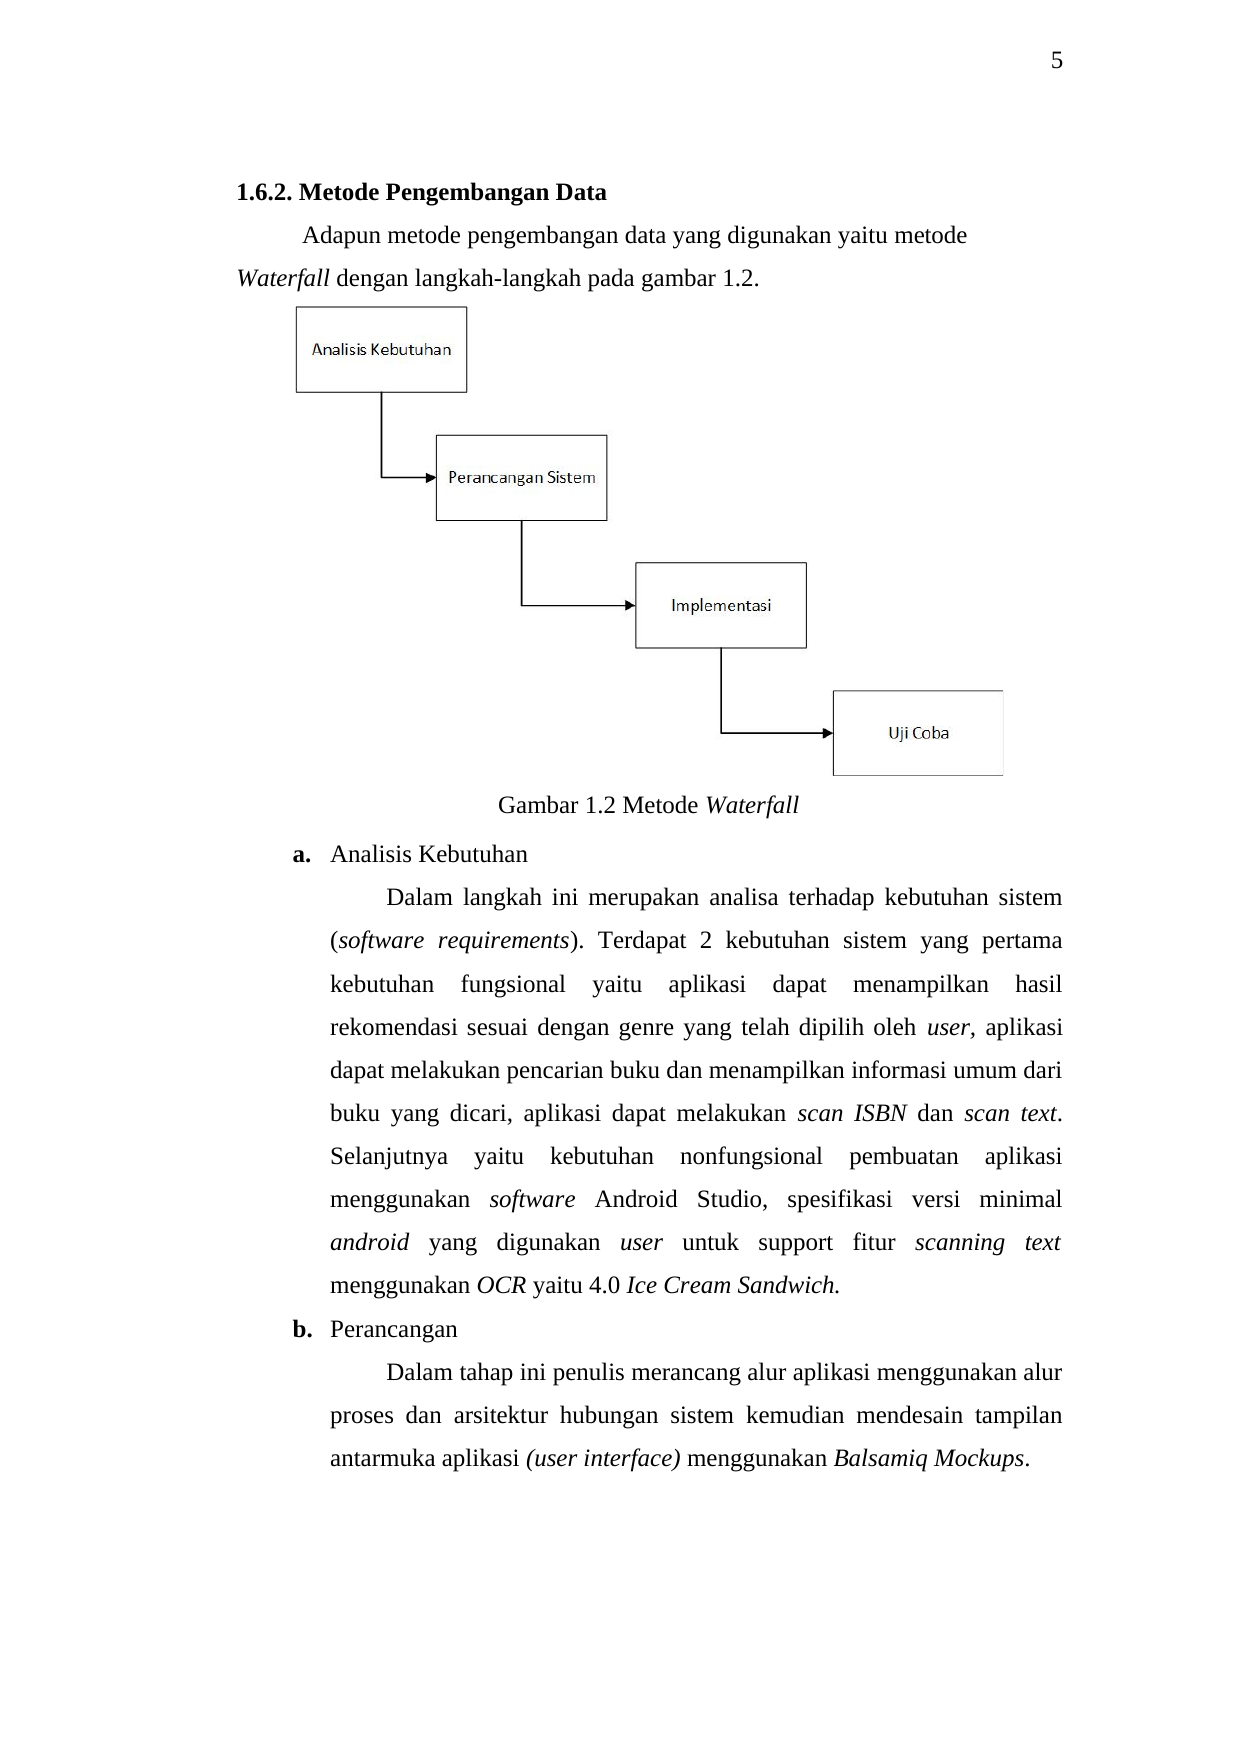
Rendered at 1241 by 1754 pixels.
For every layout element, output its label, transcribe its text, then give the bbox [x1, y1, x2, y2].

list Analisis Kebutuhan [292, 839, 1063, 868]
list Dalam langkah ini merupakan analisa terhadap kebutuhan sistem (software requirements). Terdapat 2 kebutuhan sistem yang pertama kebutuhan fungsional yaitu aplikasi dapat menampilkan hasil rekomendasi sesuai dengan genre yang telah dipilih oleh user, aplikasi dapat melakukan pencarian buku dan menampilkan informasi umum dari buku yang dicari, aplikasi dapat melakukan scan ISBN dan scan text. Selanjutnya yaitu kebutuhan nonfungsional pembuatan aplikasi menggunakan software Android Studio, spesifikasi versi minimal android yang digunakan user untuk support fitur scanning text menggunakan OCR yaitu 4.0 Ice Cream Sandwich. [330, 882, 1063, 1299]
text Adapun metode pengembangan data yang digunakan yaitu metode Waterfall dengan langkah-langkah pada gambar 1.2. [236, 220, 1063, 292]
list Dalam tahap ini penulis merancang alur aplikasi menggunakan alur proses dan arsitektur hubungan sistem kemudian mendesain tampilan antarmuka aplikasi (user interface) menggunakan Balsamiq Mockups. [330, 1357, 1063, 1472]
picture [295, 306, 1004, 776]
list Perancangan [292, 1314, 1063, 1342]
text Gambar 1.2 Metode Waterfall [236, 790, 1063, 818]
subtitle 1.6.2. Metode Pengembangan Data [236, 177, 1063, 206]
